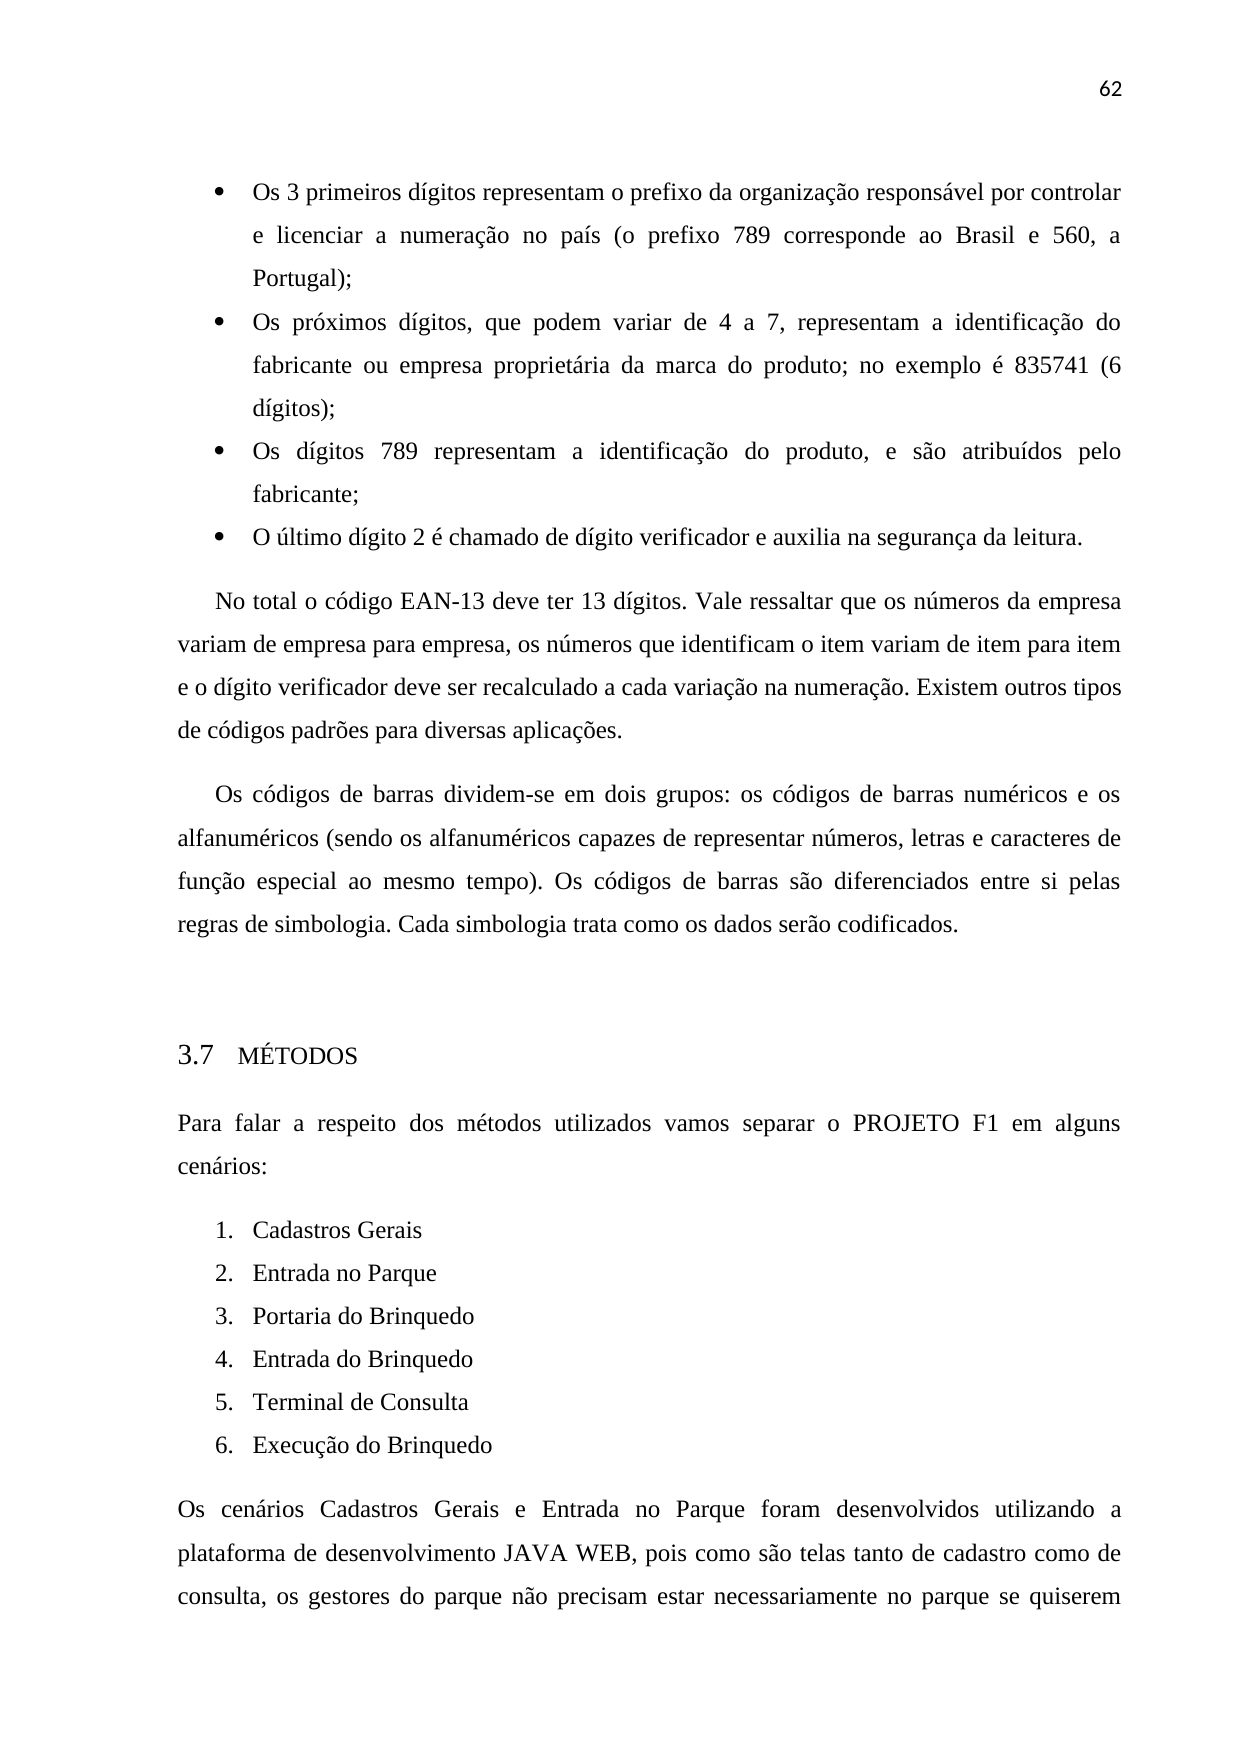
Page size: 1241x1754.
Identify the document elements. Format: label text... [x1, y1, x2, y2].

list Os 3 primeiros dígitos representam o prefixo da organização responsável por controlar e licenciar a numeração no país (o prefixo 789 corresponde ao Brasil e 560, a Portugal); [215, 177, 1122, 292]
list Terminal de Consulta [215, 1387, 1122, 1416]
list Os próximos dígitos, que podem variar de 4 a 7, representam a identificação do fabricante ou empresa proprietária da marca do produto; no exemplo é 835741 (6 dígitos); [215, 307, 1122, 422]
list MÉTODOS [177, 1037, 1122, 1070]
list Entrada do Brinquedo [215, 1344, 1122, 1373]
text Para falar a respeito dos métodos utilizados vamos separar o PROJETO F1 em alguns cenários: [177, 1108, 1122, 1180]
text No total o código EAN-13 deve ter 13 dígitos. Vale ressaltar que os números da empresa variam de empresa para empresa, os números que identificam o item variam de item para item e o dígito verificador deve ser recalculado a cada variação na numeração. Existem outros tipos de códigos padrões para diversas aplicações. [177, 586, 1122, 744]
list O último dígito 2 é chamado de dígito verificador e auxilia na segurança da leitura. [215, 522, 1122, 551]
list Portaria do Brinquedo [215, 1301, 1122, 1330]
list Entrada no Parque [215, 1258, 1122, 1287]
list Execução do Brinquedo [215, 1431, 1122, 1459]
text Os códigos de barras dividem-se em dois grupos: os códigos de barras numéricos e os alfanuméricos (sendo os alfanuméricos capazes de representar números, letras e caracteres de função especial ao mesmo tempo). Os códigos de barras são diferenciados entre si pelas regras de simbologia. Cada simbologia trata como os dados serão codificados. [177, 779, 1122, 938]
list Cadastros Gerais [215, 1215, 1122, 1244]
list Os dígitos 789 representam a identificação do produto, e são atribuídos pelo fabricante; [215, 436, 1122, 508]
